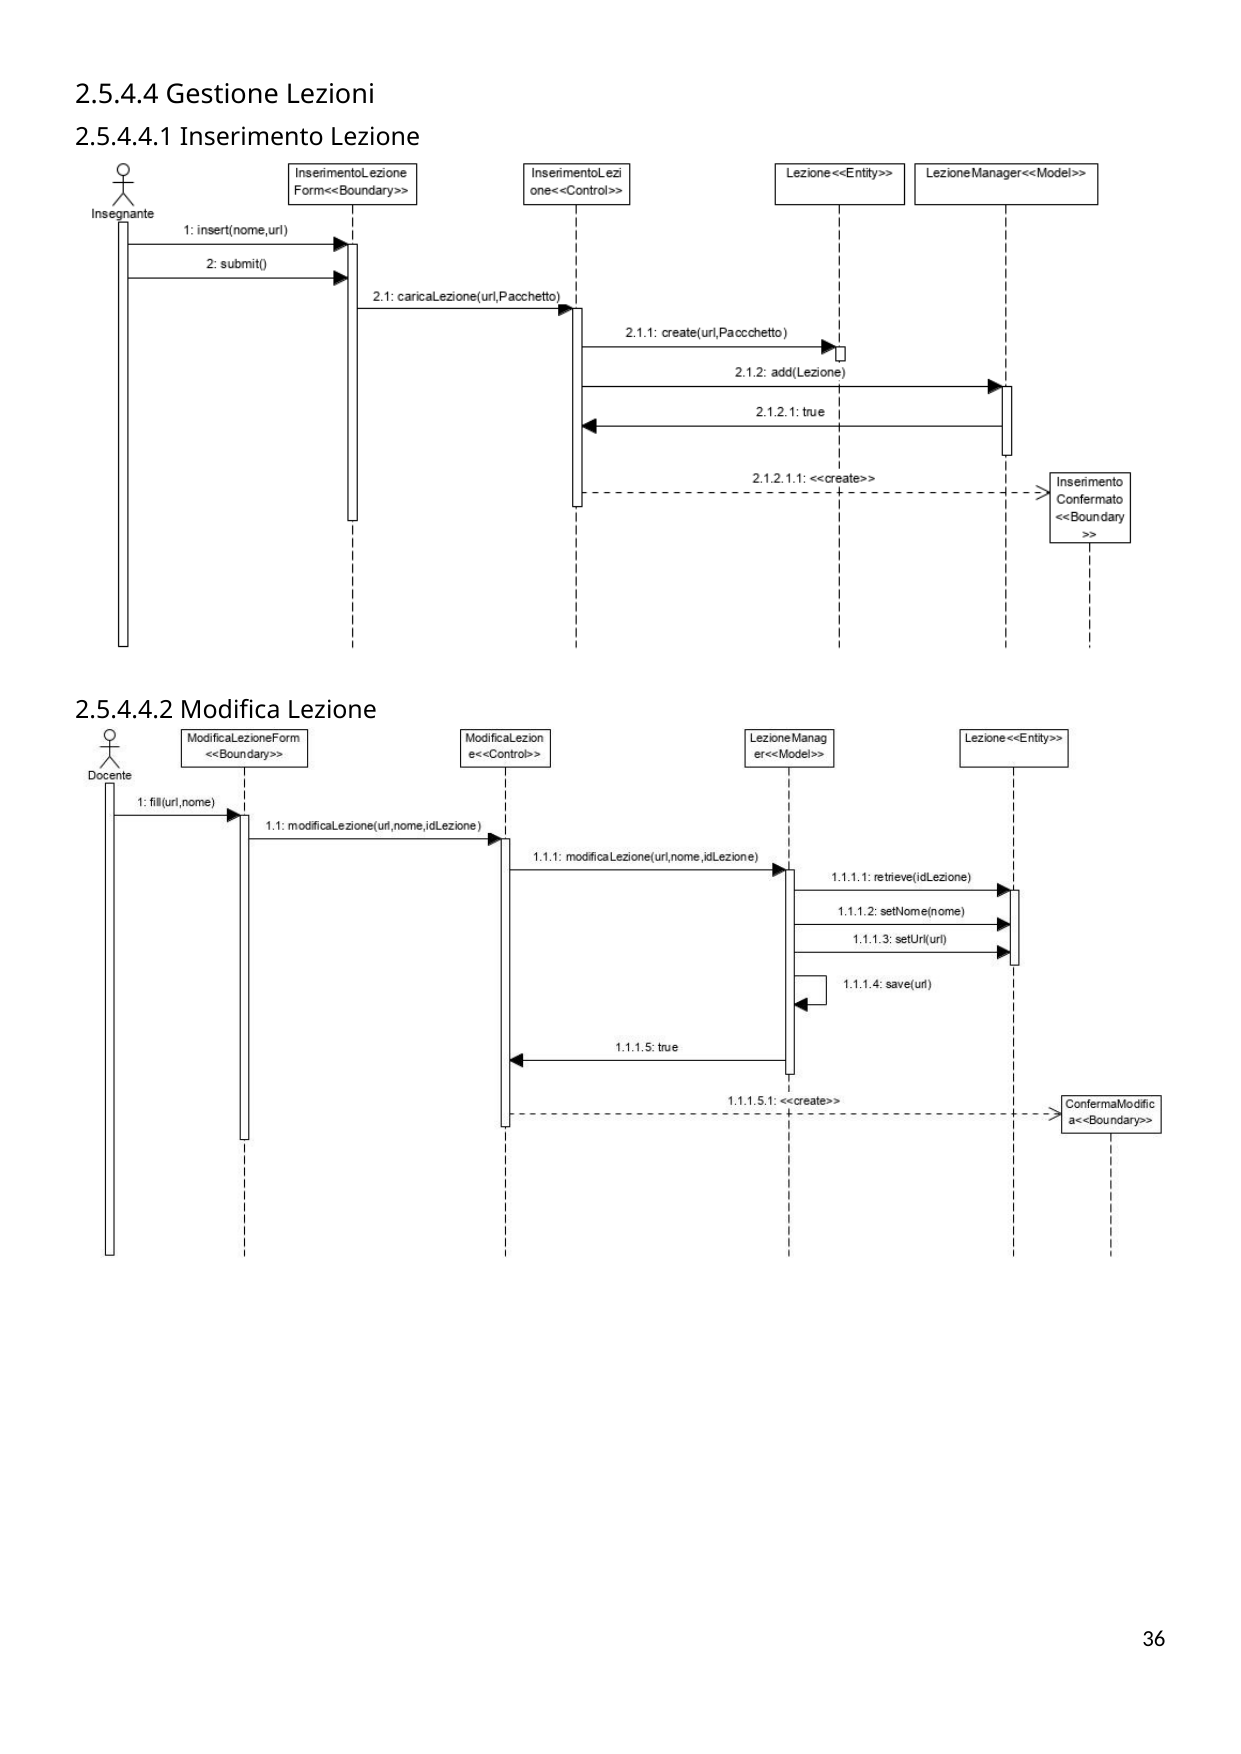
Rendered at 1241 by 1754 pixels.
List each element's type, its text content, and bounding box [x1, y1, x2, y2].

subtitle 2.5.4.4 Gestione Lezioni [75, 75, 1165, 112]
picture [75, 727, 1166, 1290]
subtitle 2.5.4.4.2 Modifica Lezione [75, 692, 1165, 726]
subtitle 2.5.4.4.1 Inserimento Lezione [75, 118, 1165, 152]
picture [75, 154, 1166, 674]
